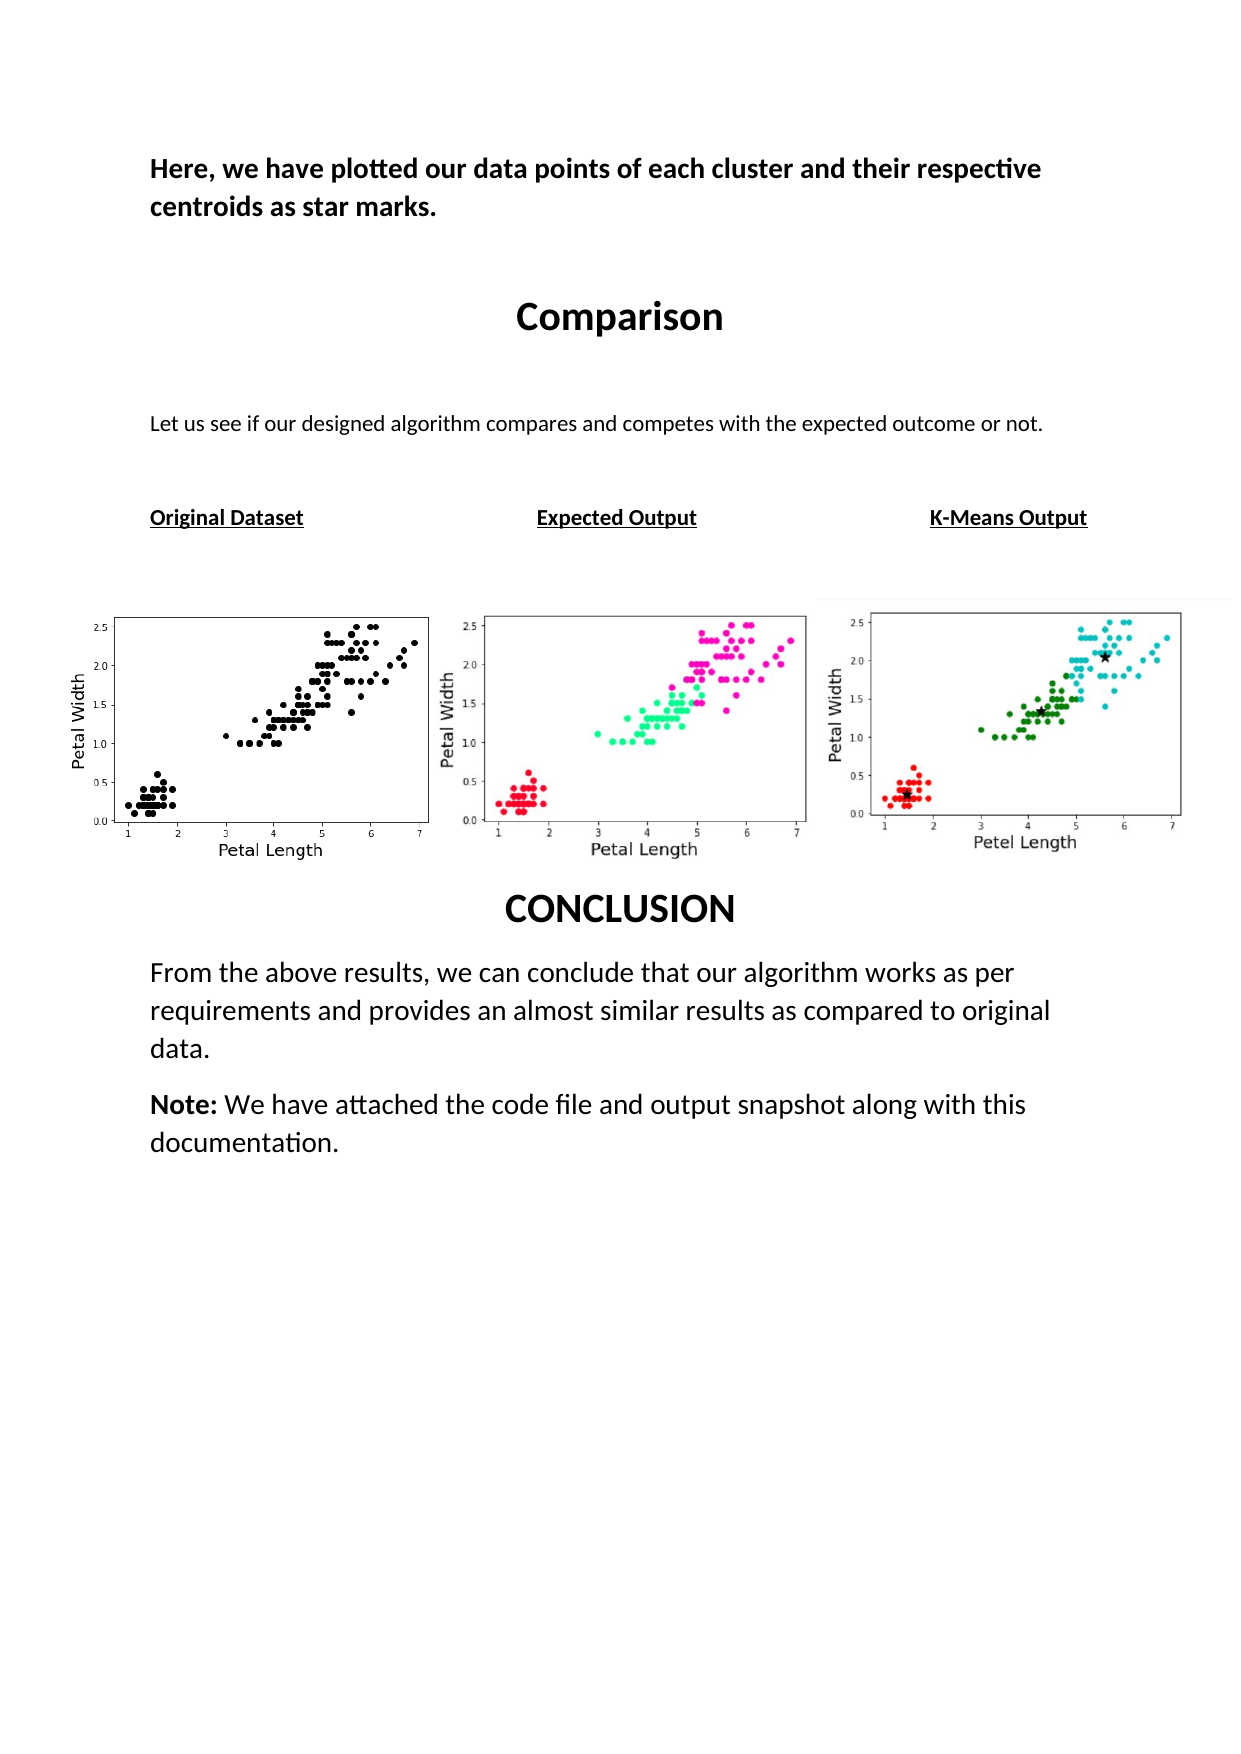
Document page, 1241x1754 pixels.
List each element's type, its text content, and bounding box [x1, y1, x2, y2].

text Let us see if our designed algorithm compares and competes with the expected outcome or not. [150, 409, 1090, 437]
text Note: We have attached the code file and output snapshot along with this documentation. [150, 1086, 1090, 1160]
text Comparison [150, 290, 1090, 341]
text CONCLUSION [150, 860, 1090, 933]
picture [65, 598, 1231, 868]
text From the above results, we can conclude that our algorithm works as per requirements and provides an almost similar results as compared to original data. [150, 954, 1090, 1066]
text Original Dataset Expected Output K-Means Output [150, 503, 1090, 531]
text Here, we have plotted our data points of each cluster and their respective centroids as star marks. [150, 150, 1090, 224]
